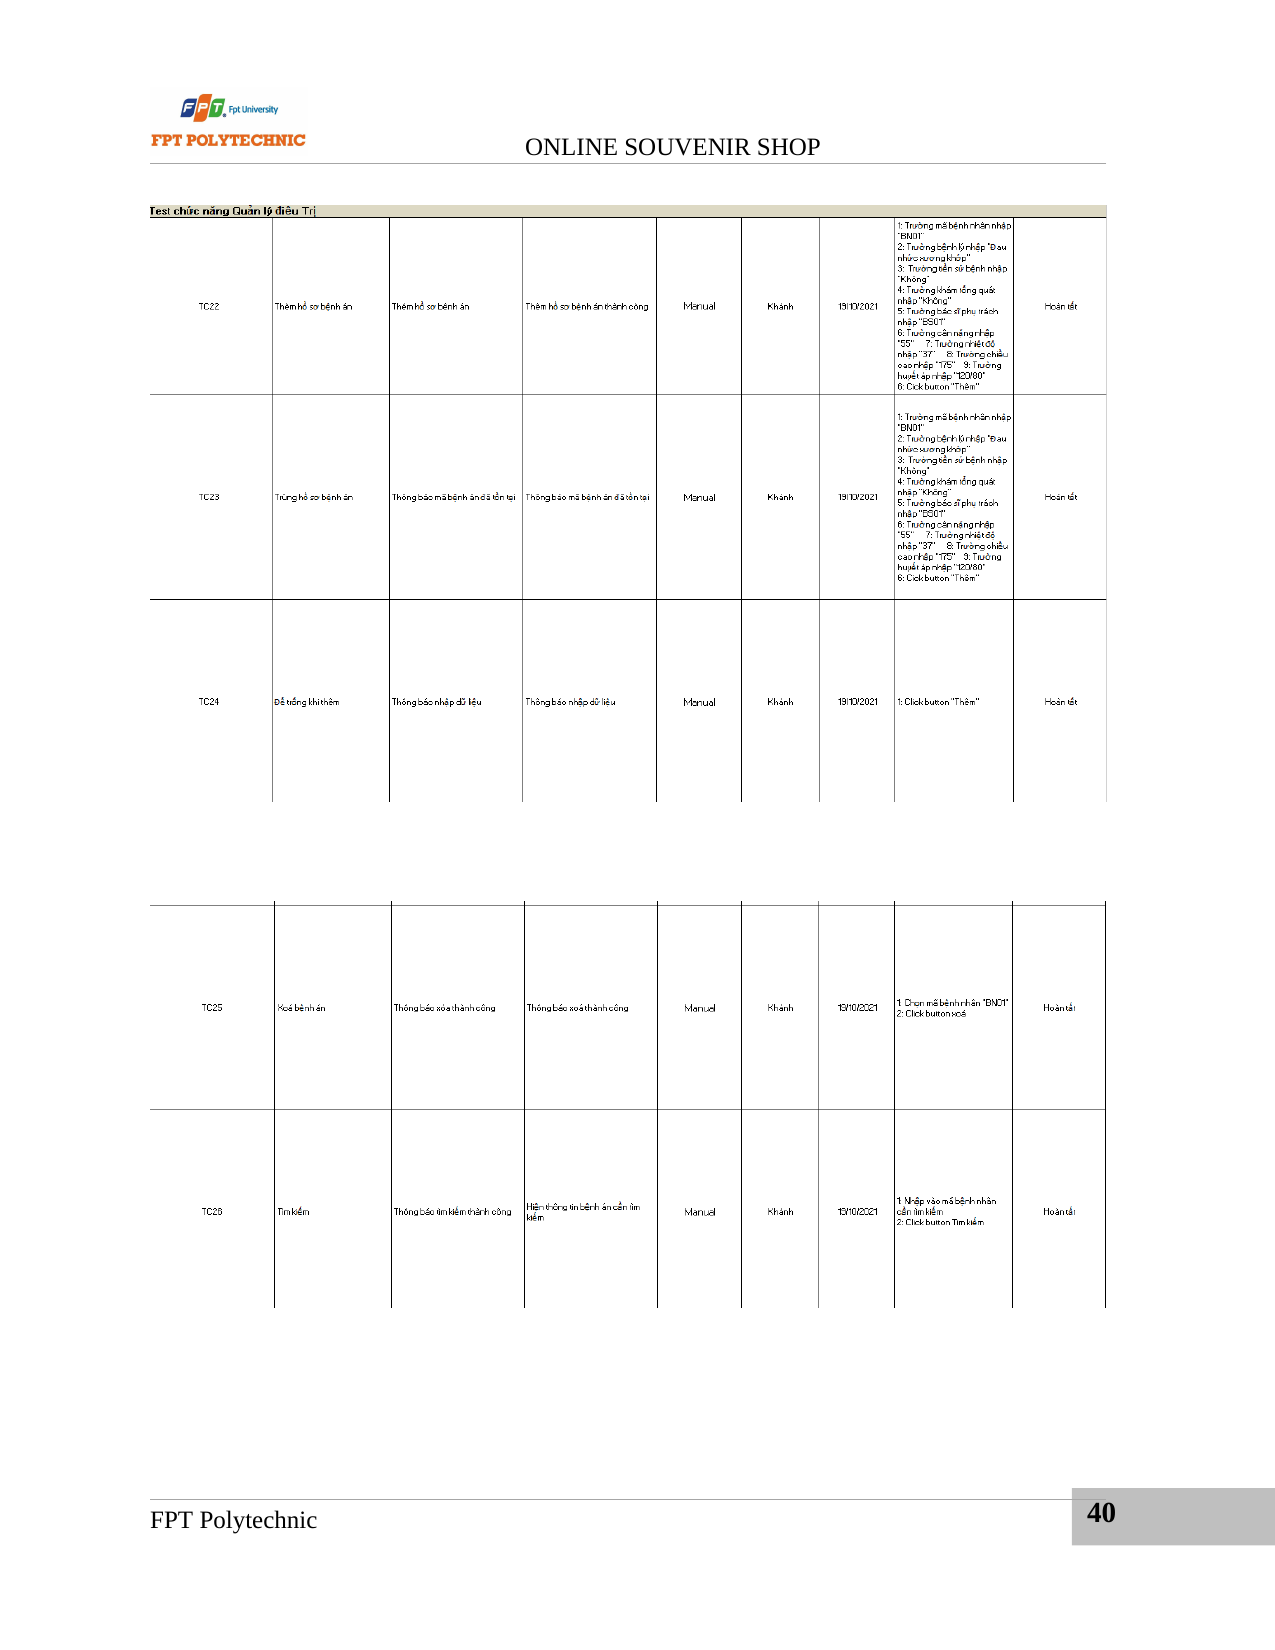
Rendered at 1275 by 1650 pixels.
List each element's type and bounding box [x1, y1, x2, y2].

picture [150, 205, 1107, 802]
picture [150, 901, 1107, 1308]
picture [150, 87, 308, 156]
